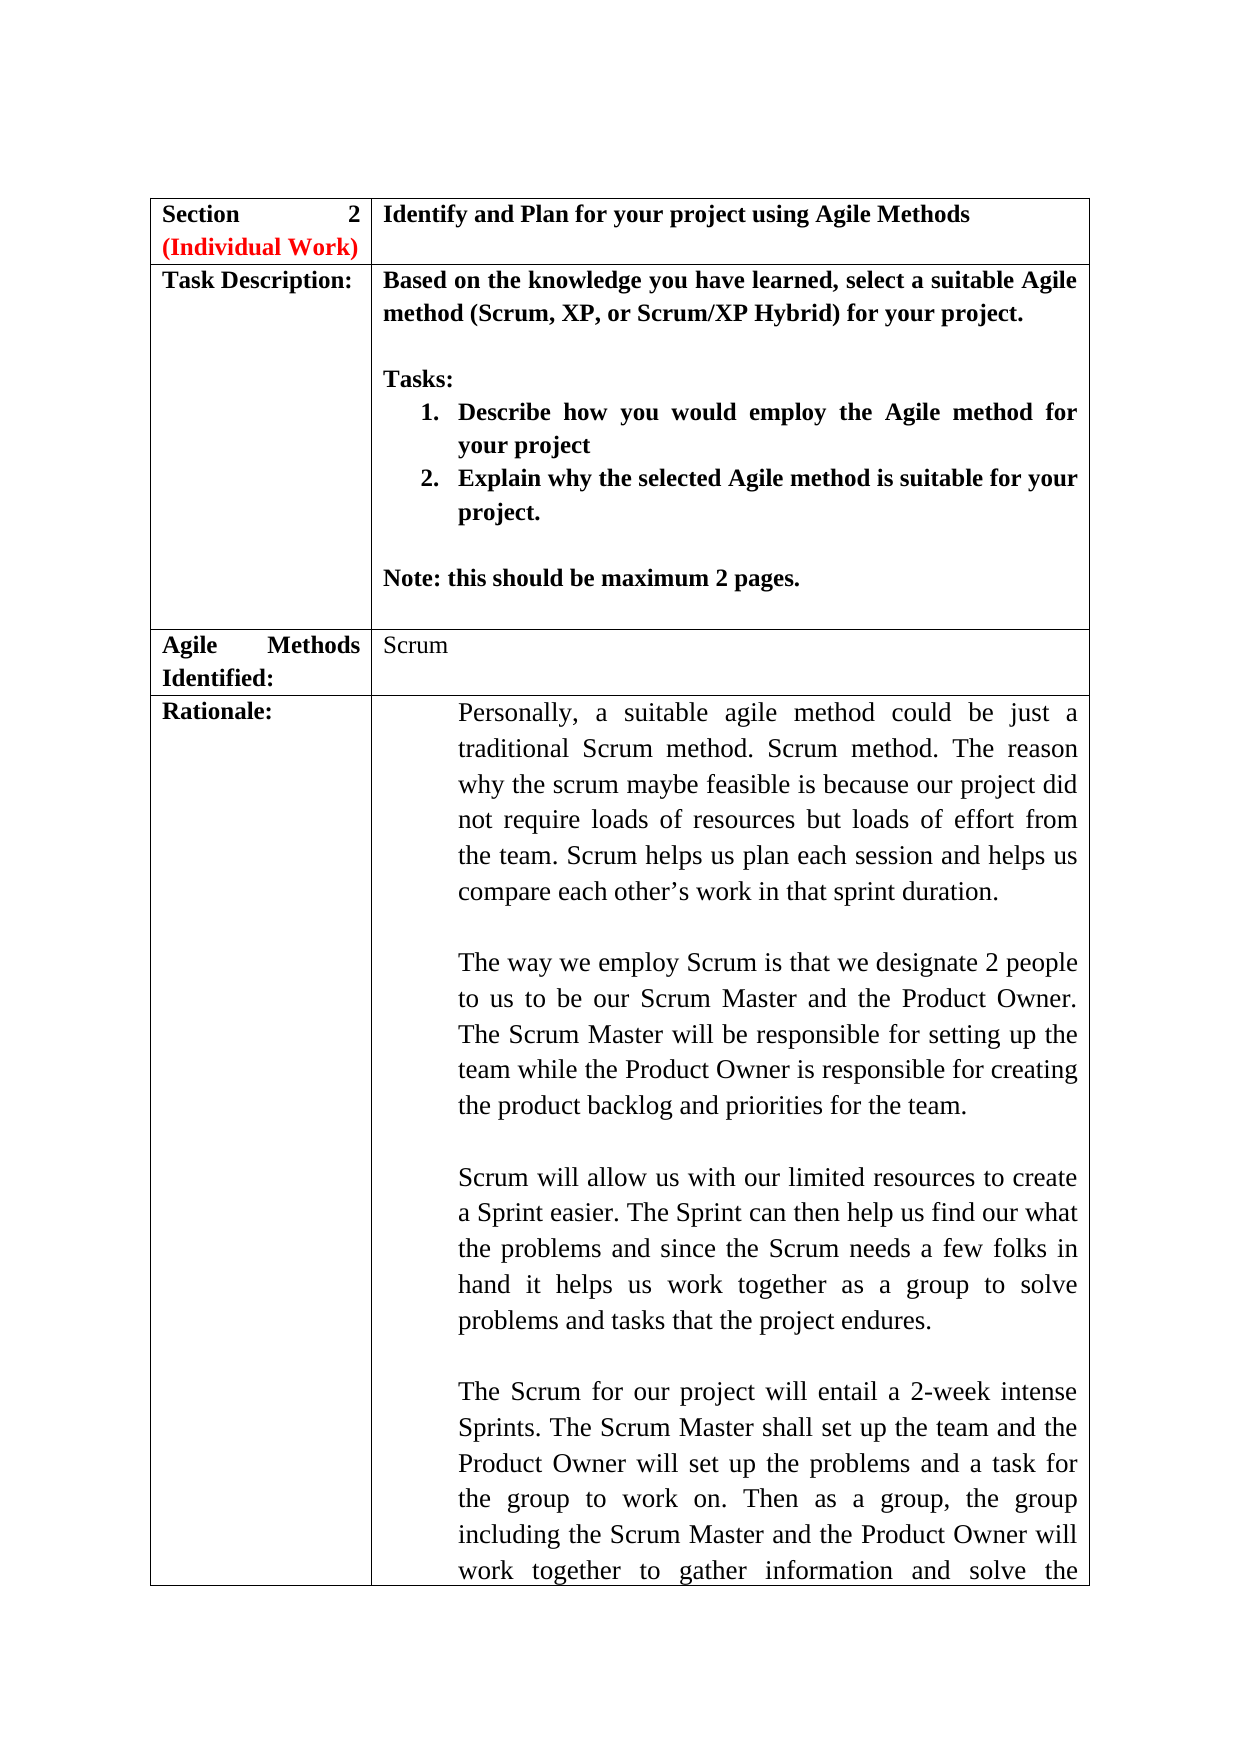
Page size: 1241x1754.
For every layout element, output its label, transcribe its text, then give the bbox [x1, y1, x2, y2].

table_cell Task Description: [151, 265, 371, 629]
table_cell Agile Methods Identified: [151, 630, 371, 695]
table_cell Scrum [372, 630, 1089, 695]
table_cell Based on the knowledge you have learned, select a suitable Agile method (Scrum, XP, or Scrum/XP Hybrid) for your project. Tasks: Describe how you would employ the Agile method for your project Explain why the selected Agile method is suitable for your project. Note: this should be maximum 2 pages. [372, 265, 1089, 629]
table_cell Rationale: [151, 696, 371, 1585]
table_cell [372, 696, 1089, 1585]
table_header Section 2 (Individual Work) [151, 199, 371, 264]
table_header Identify and Plan for your project using Agile Methods [372, 199, 1089, 264]
